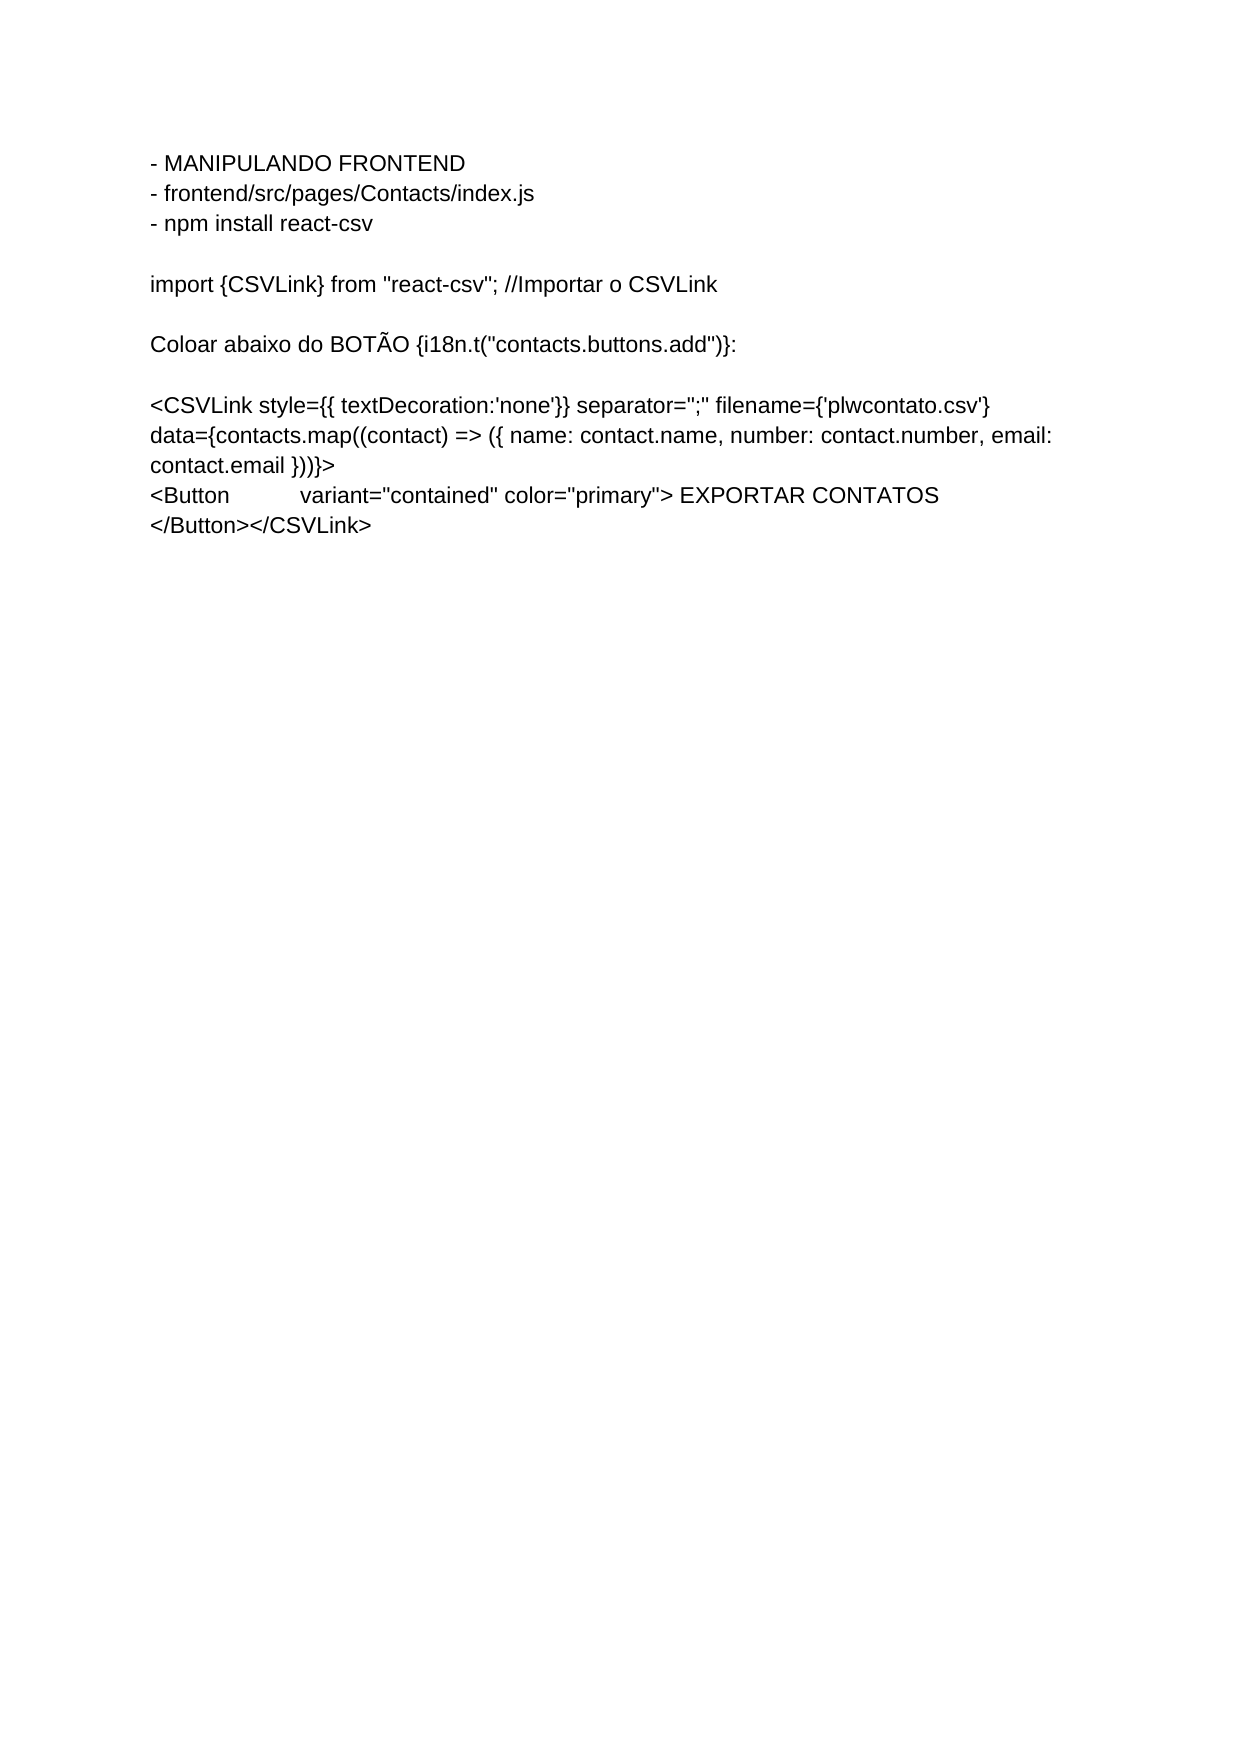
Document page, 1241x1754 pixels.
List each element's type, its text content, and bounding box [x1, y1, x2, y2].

text - npm install react-csv [150, 210, 1090, 237]
text <CSVLink style={{ textDecoration:'none'}} separator=";" filename={'plwcontato.csv'} data={contacts.map((contact) => ({ name: contact.name, number: contact.number, email: contact.email }))}> [150, 392, 1090, 478]
text import {CSVLink} from "react-csv"; //Importar o CSVLink [150, 271, 1090, 297]
text Coloar abaixo do BOTÃO {i18n.t("contacts.buttons.add")}: [150, 331, 1090, 358]
text - frontend/src/pages/Contacts/index.js [150, 180, 1090, 207]
text <Button variant="contained" color="primary"> EXPORTAR CONTATOS </Button></CSVLink> [150, 482, 1090, 539]
text - MANIPULANDO FRONTEND [150, 150, 1090, 176]
